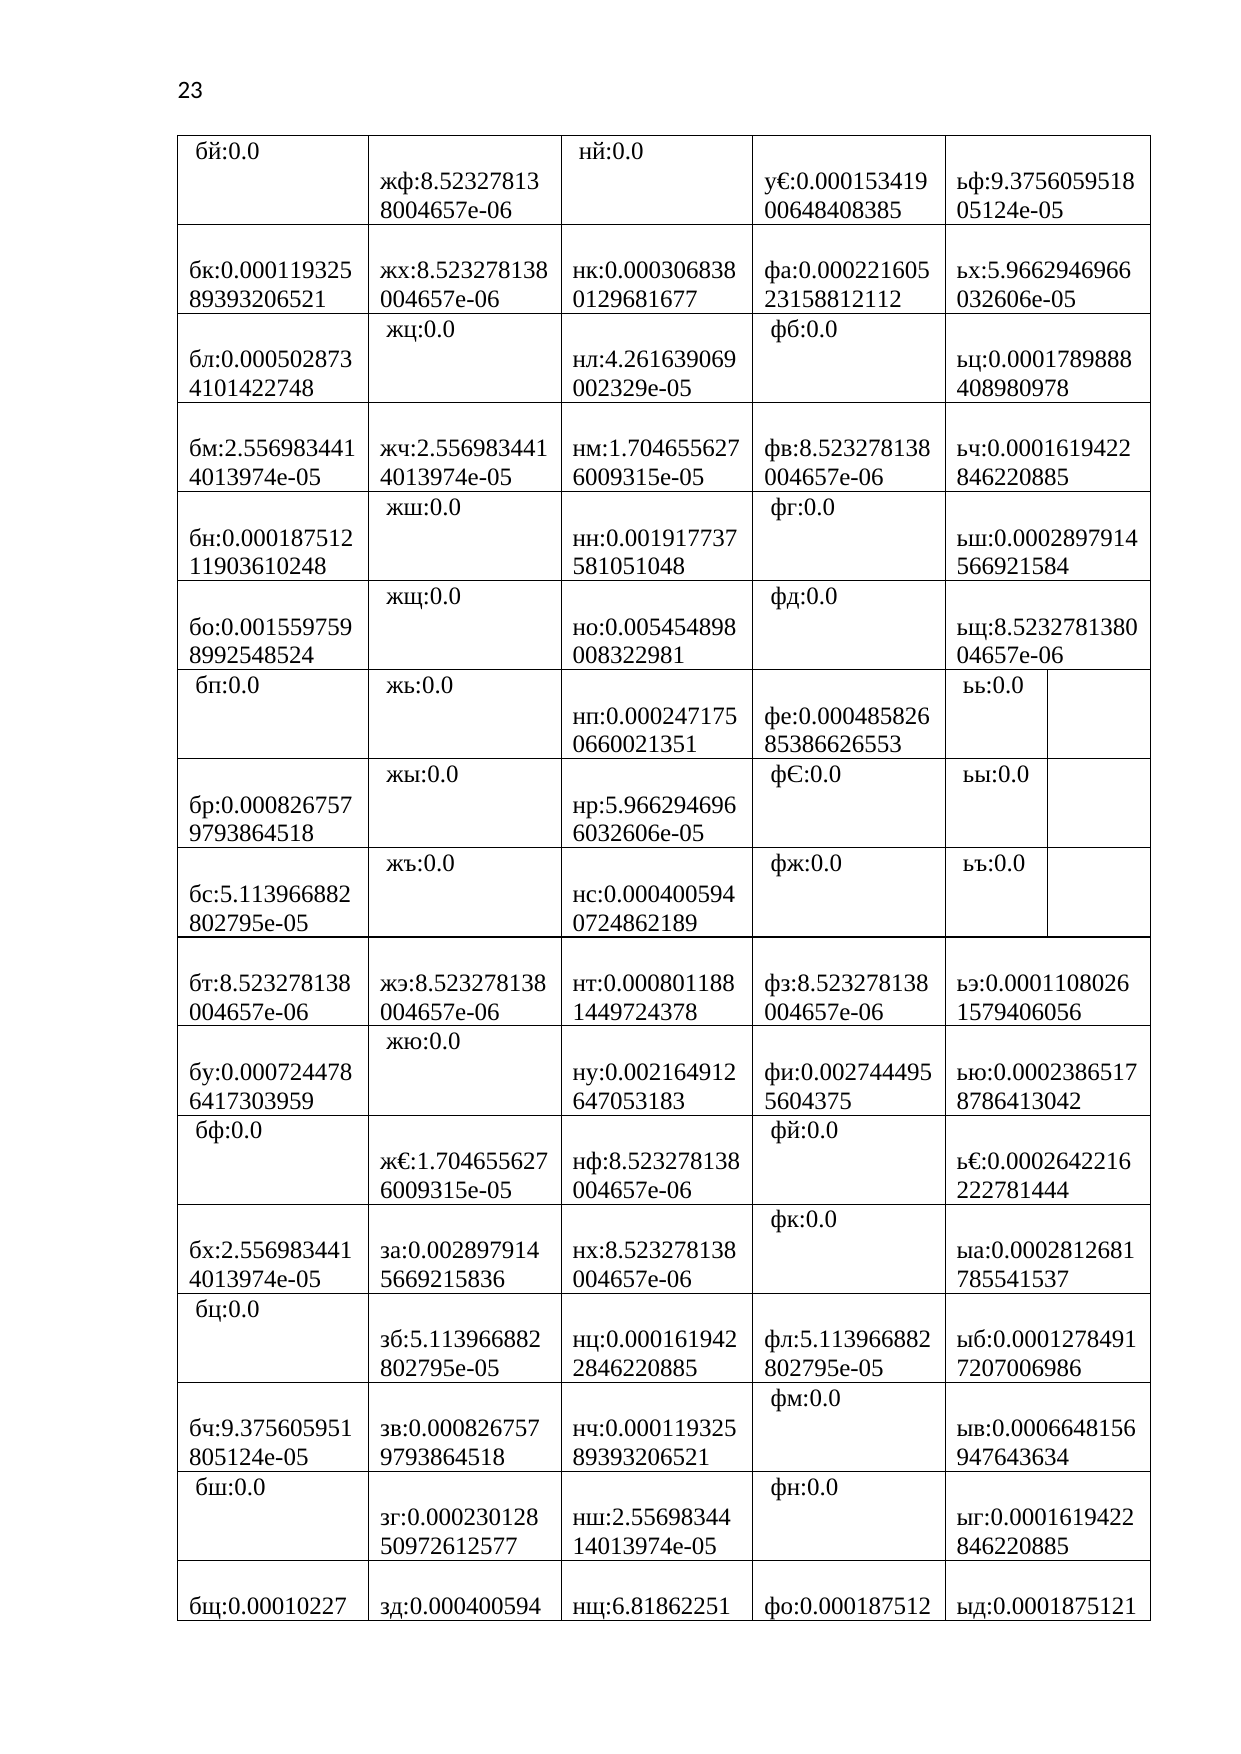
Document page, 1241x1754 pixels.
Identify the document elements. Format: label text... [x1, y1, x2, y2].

table_cell бф:0.0 [178, 1116, 368, 1203]
table_cell ыг:0.0001619422846220885 [946, 1472, 1150, 1560]
table_cell ьы:0.0 [946, 759, 1047, 847]
table_cell ьш:0.0002897914566921584 [946, 492, 1150, 580]
table_cell фк:0.0 [753, 1205, 945, 1293]
table_cell фе:0.00048582685386626553 [753, 670, 945, 758]
table_cell фв:8.523278138004657e-06 [753, 403, 945, 491]
table_cell у€:0.00015341900648408385 [753, 136, 945, 224]
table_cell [178, 1561, 368, 1620]
table_cell фг:0.0 [753, 492, 945, 580]
table_cell бй:0.0 [178, 136, 368, 224]
table_cell жх:8.523278138004657e-06 [369, 225, 561, 313]
table_cell бн:0.00018751211903610248 [178, 492, 368, 580]
table_cell фд:0.0 [753, 581, 945, 669]
table_cell нп:0.0002471750660021351 [562, 670, 752, 758]
table_cell ью:0.00023865178786413042 [946, 1026, 1150, 1114]
table_cell бц:0.0 [178, 1294, 368, 1382]
table_cell жч:2.5569834414013974e-05 [369, 403, 561, 491]
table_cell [562, 1561, 752, 1620]
table_cell жю:0.0 [369, 1026, 561, 1114]
table_cell ыб:0.00012784917207006986 [946, 1294, 1150, 1382]
table_cell нх:8.523278138004657e-06 [562, 1205, 752, 1293]
table_cell но:0.005454898008322981 [562, 581, 752, 669]
table_cell бп:0.0 [178, 670, 368, 758]
table_cell бл:0.0005028734101422748 [178, 314, 368, 402]
table_cell ьх:5.9662946966032606e-05 [946, 225, 1150, 313]
table_cell ьь:0.0 [946, 670, 1047, 758]
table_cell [946, 1561, 1150, 1620]
table_cell фб:0.0 [753, 314, 945, 402]
table_cell нс:0.0004005940724862189 [562, 848, 752, 936]
table_cell бх:2.5569834414013974e-05 [178, 1205, 368, 1293]
table_cell ж€:1.7046556276009315e-05 [369, 1116, 561, 1203]
table_cell бк:0.00011932589393206521 [178, 225, 368, 313]
table_cell ьч:0.0001619422846220885 [946, 403, 1150, 491]
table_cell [369, 1561, 561, 1620]
table_cell нч:0.00011932589393206521 [562, 1383, 752, 1471]
table_cell [1048, 848, 1150, 936]
table_cell жь:0.0 [369, 670, 561, 758]
table_cell нк:0.0003068380129681677 [562, 225, 752, 313]
table_cell ыа:0.0002812681785541537 [946, 1205, 1150, 1293]
table_cell бш:0.0 [178, 1472, 368, 1560]
table_cell нш:2.5569834414013974e-05 [562, 1472, 752, 1560]
table_cell жщ:0.0 [369, 581, 561, 669]
table_cell фй:0.0 [753, 1116, 945, 1203]
table_cell бт:8.523278138004657e-06 [178, 938, 368, 1025]
table_cell ьэ:0.00011080261579406056 [946, 938, 1150, 1025]
table_cell нц:0.0001619422846220885 [562, 1294, 752, 1382]
table_cell бс:5.113966882802795e-05 [178, 848, 368, 936]
table_cell жф:8.523278138004657e-06 [369, 136, 561, 224]
table_cell фз:8.523278138004657e-06 [753, 938, 945, 1025]
table_cell жш:0.0 [369, 492, 561, 580]
table_cell бр:0.0008267579793864518 [178, 759, 368, 847]
table_cell ьщ:8.523278138004657e-06 [946, 581, 1150, 669]
table_cell зг:0.00023012850972612577 [369, 1472, 561, 1560]
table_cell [753, 1561, 945, 1620]
table_cell ьъ:0.0 [946, 848, 1047, 936]
table_cell нл:4.261639069002329e-05 [562, 314, 752, 402]
table_cell ьф:9.375605951805124e-05 [946, 136, 1150, 224]
table_cell фл:5.113966882802795e-05 [753, 1294, 945, 1382]
table_cell нр:5.9662946966032606e-05 [562, 759, 752, 847]
table_cell жэ:8.523278138004657e-06 [369, 938, 561, 1025]
table_cell бо:0.0015597598992548524 [178, 581, 368, 669]
table_cell жц:0.0 [369, 314, 561, 402]
table_cell бм:2.5569834414013974e-05 [178, 403, 368, 491]
table_cell фа:0.00022160523158812112 [753, 225, 945, 313]
table_cell зб:5.113966882802795e-05 [369, 1294, 561, 1382]
table_cell нй:0.0 [562, 136, 752, 224]
table_cell бч:9.375605951805124e-05 [178, 1383, 368, 1471]
table_cell ь€:0.0002642216222781444 [946, 1116, 1150, 1203]
table_cell зв:0.0008267579793864518 [369, 1383, 561, 1471]
table_cell фж:0.0 [753, 848, 945, 936]
table_cell нм:1.7046556276009315e-05 [562, 403, 752, 491]
table_cell [1048, 670, 1150, 758]
table_cell за:0.0028979145669215836 [369, 1205, 561, 1293]
table_cell ну:0.002164912647053183 [562, 1026, 752, 1114]
table_cell ыв:0.0006648156947643634 [946, 1383, 1150, 1471]
table_cell фн:0.0 [753, 1472, 945, 1560]
table_cell жъ:0.0 [369, 848, 561, 936]
table_cell нт:0.0008011881449724378 [562, 938, 752, 1025]
table_cell фи:0.0027444955604375 [753, 1026, 945, 1114]
table_cell нф:8.523278138004657e-06 [562, 1116, 752, 1203]
table_cell ьц:0.0001789888408980978 [946, 314, 1150, 402]
table_cell фЄ:0.0 [753, 759, 945, 847]
table_cell жы:0.0 [369, 759, 561, 847]
table_cell фм:0.0 [753, 1383, 945, 1471]
table_cell [1048, 759, 1150, 847]
table_cell бу:0.0007244786417303959 [178, 1026, 368, 1114]
table_cell нн:0.001917737581051048 [562, 492, 752, 580]
